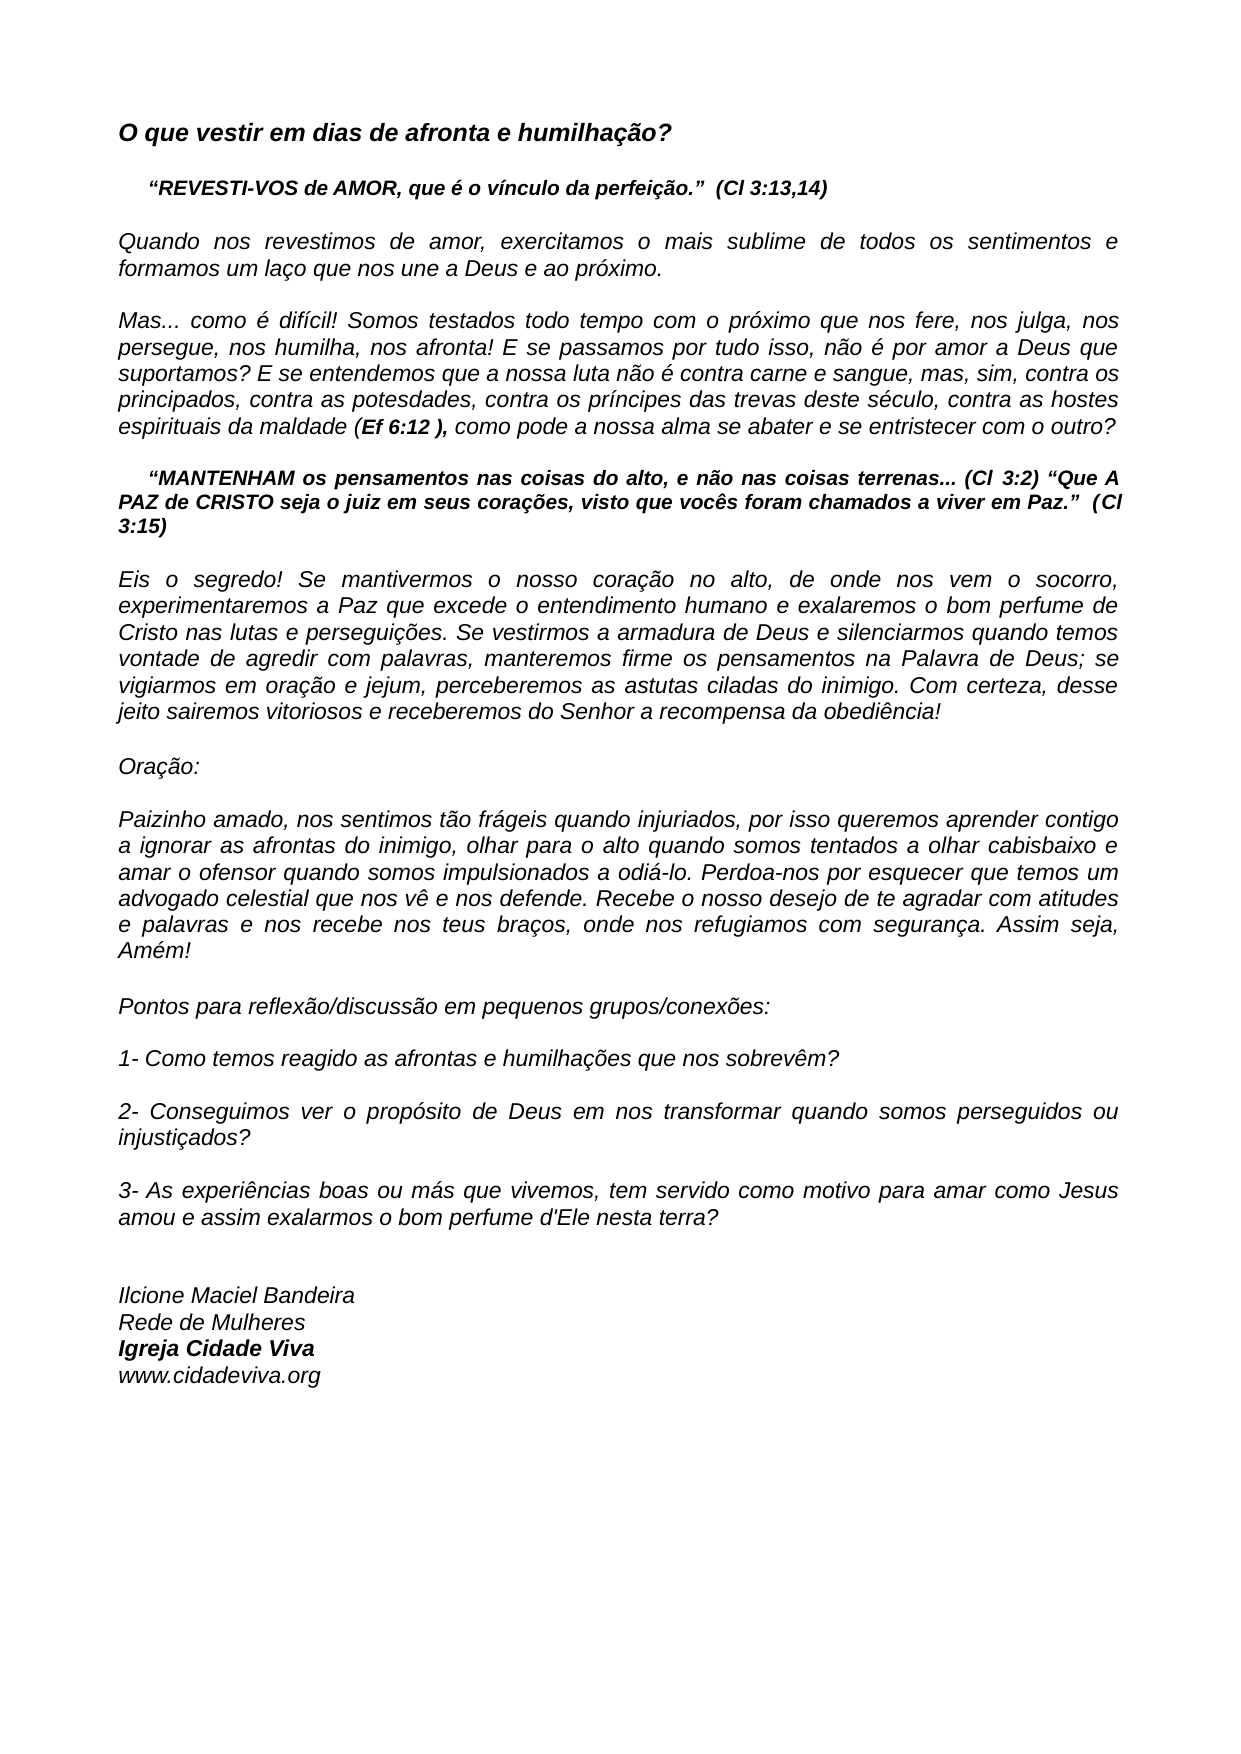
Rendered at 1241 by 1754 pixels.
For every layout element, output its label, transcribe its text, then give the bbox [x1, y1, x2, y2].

text 2- Conseguimos ver o propósito de Deus em nos transformar quando somos perseguidos ou injustiçados? [118, 1098, 1122, 1151]
text Pontos para reflexão/discussão em pequenos grupos/conexões: [118, 993, 1122, 1019]
text Oração: [118, 753, 1122, 779]
text Igreja Cidade Viva [118, 1335, 1122, 1362]
text “MANTENHAM os pensamentos nas coisas do alto, e não nas coisas terrenas... (Cl 3:2) “Que A PAZ de CRISTO seja o juiz em seus corações, visto que vocês foram chamados a viver em Paz.” (Cl 3:15) [118, 466, 1122, 537]
text 1- Como temos reagido as afrontas e humilhações que nos sobrevêm? [118, 1045, 1122, 1072]
text www.cidadeviva.org [118, 1362, 1122, 1388]
text “REVESTI-VOS de AMOR, que é o vínculo da perfeição.” (Cl 3:13,14) [118, 176, 1122, 199]
text Rede de Mulheres [118, 1309, 1122, 1335]
text Quando nos revestimos de amor, exercitamos o mais sublime de todos os sentimentos e formamos um laço que nos une a Deus e ao próximo. [118, 228, 1122, 281]
text O que vestir em dias de afronta e humilhação? [118, 118, 1122, 147]
text Ilcione Maciel Bandeira [118, 1282, 1122, 1309]
text Eis o segredo! Se mantivermos o nosso coração no alto, de onde nos vem o socorro, experimentaremos a Paz que excede o entendimento humano e exalaremos o bom perfume de Cristo nas lutas e perseguições. Se vestirmos a armadura de Deus e silenciarmos quando temos vontade de agredir com palavras, manteremos firme os pensamentos na Palavra de Deus; se vigiarmos em oração e jejum, perceberemos as astutas ciladas do inimigo. Com certeza, desse jeito sairemos vitoriosos e receberemos do Senhor a recompensa da obediência! [118, 566, 1122, 724]
text Mas... como é difícil! Somos testados todo tempo com o próximo que nos fere, nos julga, nos persegue, nos humilha, nos afronta! E se passamos por tudo isso, não é por amor a Deus que suportamos? E se entendemos que a nossa luta não é contra carne e sangue, mas, sim, contra os principados, contra as potesdades, contra os príncipes das trevas deste século, contra as hostes espirituais da maldade (Ef 6:12 ), como pode a nossa alma se abater e se entristecer com o outro? [118, 307, 1122, 439]
text Paizinho amado, nos sentimos tão frágeis quando injuriados, por isso queremos aprender contigo a ignorar as afrontas do inimigo, olhar para o alto quando somos tentados a olhar cabisbaixo e amar o ofensor quando somos impulsionados a odiá-lo. Perdoa-nos por esquecer que temos um advogado celestial que nos vê e nos defende. Recebe o nosso desejo de te agradar com atitudes e palavras e nos recebe nos teus braços, onde nos refugiamos com segurança. Assim seja, Amém! [118, 806, 1122, 964]
text 3- As experiências boas ou más que vivemos, tem servido como motivo para amar como Jesus amou e assim exalarmos o bom perfume d'Ele nesta terra? [118, 1177, 1122, 1230]
